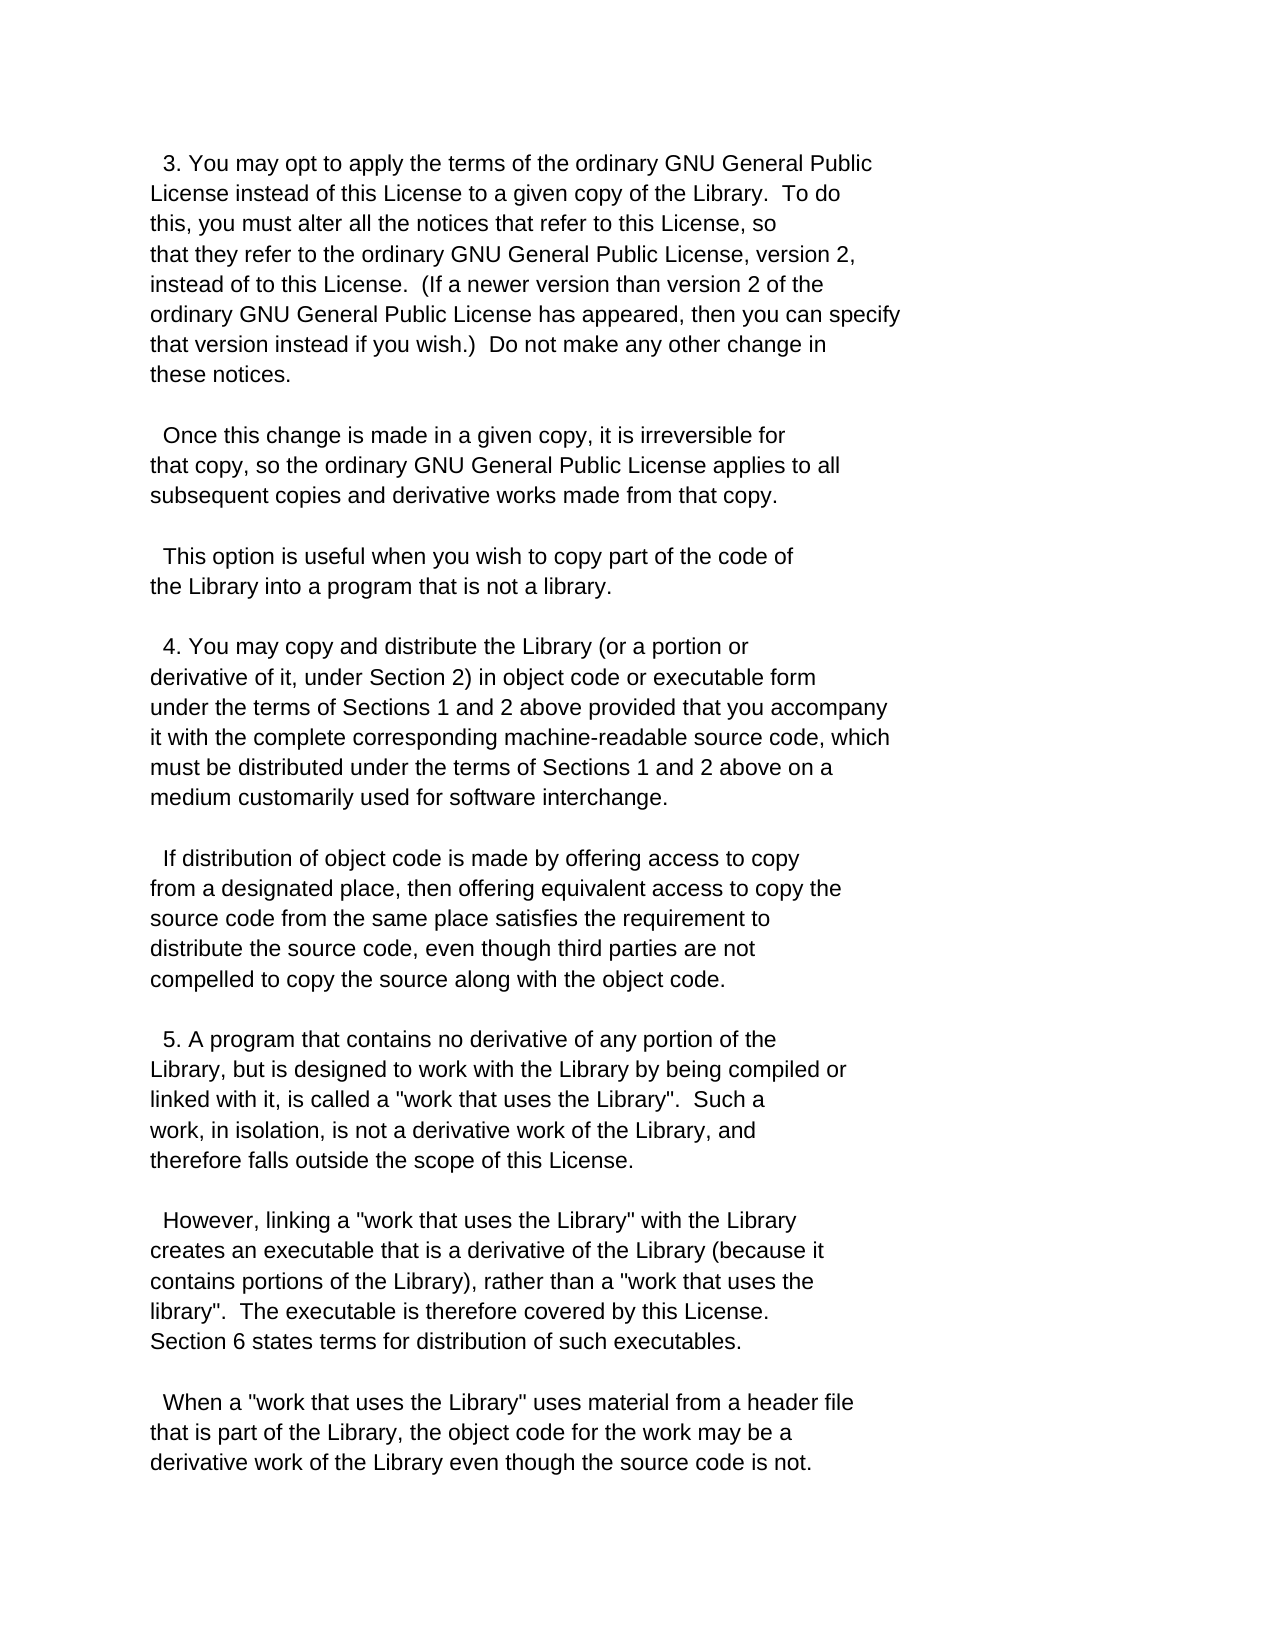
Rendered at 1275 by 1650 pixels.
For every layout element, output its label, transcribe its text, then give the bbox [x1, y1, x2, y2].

text Once this change is made in a given copy, it is irreversible for [150, 422, 1125, 448]
text therefore falls outside the scope of this License. [150, 1147, 1125, 1173]
text 4. You may copy and distribute the Library (or a portion or [150, 633, 1125, 660]
text derivative work of the Library even though the source code is not. [150, 1449, 1125, 1475]
text Library, but is designed to work with the Library by being compiled or [150, 1056, 1125, 1083]
text subsequent copies and derivative works made from that copy. [150, 482, 1125, 509]
text source code from the same place satisfies the requirement to [150, 905, 1125, 932]
text However, linking a "work that uses the Library" with the Library [150, 1207, 1125, 1234]
text these notices. [150, 361, 1125, 388]
text the Library into a program that is not a library. [150, 573, 1125, 599]
text this, you must alter all the notices that refer to this License, so [150, 210, 1125, 237]
text If distribution of object code is made by offering access to copy [150, 845, 1125, 871]
text linked with it, is called a "work that uses the Library". Such a [150, 1086, 1125, 1113]
text medium customarily used for software interchange. [150, 784, 1125, 811]
text ordinary GNU General Public License has appeared, then you can specify [150, 301, 1125, 327]
text distribute the source code, even though third parties are not [150, 935, 1125, 962]
text under the terms of Sections 1 and 2 above provided that you accompany [150, 694, 1125, 720]
text contains portions of the Library), rather than a "work that uses the [150, 1268, 1125, 1294]
text library". The executable is therefore covered by this License. [150, 1298, 1125, 1324]
text 3. You may opt to apply the terms of the ordinary GNU General Public [150, 150, 1125, 176]
text derivative of it, under Section 2) in object code or executable form [150, 663, 1125, 690]
text License instead of this License to a given copy of the Library. To do [150, 180, 1125, 207]
text that they refer to the ordinary GNU General Public License, version 2, [150, 241, 1125, 267]
text When a "work that uses the Library" uses material from a header file [150, 1388, 1125, 1415]
text This option is useful when you wish to copy part of the code of [150, 543, 1125, 569]
text from a designated place, then offering equivalent access to copy the [150, 875, 1125, 901]
text that version instead if you wish.) Do not make any other change in [150, 331, 1125, 358]
text 5. A program that contains no derivative of any portion of the [150, 1026, 1125, 1052]
text Section 6 states terms for distribution of such executables. [150, 1328, 1125, 1354]
text that copy, so the ordinary GNU General Public License applies to all [150, 452, 1125, 478]
text compelled to copy the source along with the object code. [150, 966, 1125, 992]
text must be distributed under the terms of Sections 1 and 2 above on a [150, 754, 1125, 781]
text creates an executable that is a derivative of the Library (because it [150, 1237, 1125, 1264]
text it with the complete corresponding machine-readable source code, which [150, 724, 1125, 750]
text work, in isolation, is not a derivative work of the Library, and [150, 1117, 1125, 1143]
text that is part of the Library, the object code for the work may be a [150, 1419, 1125, 1445]
text instead of to this License. (If a newer version than version 2 of the [150, 271, 1125, 297]
